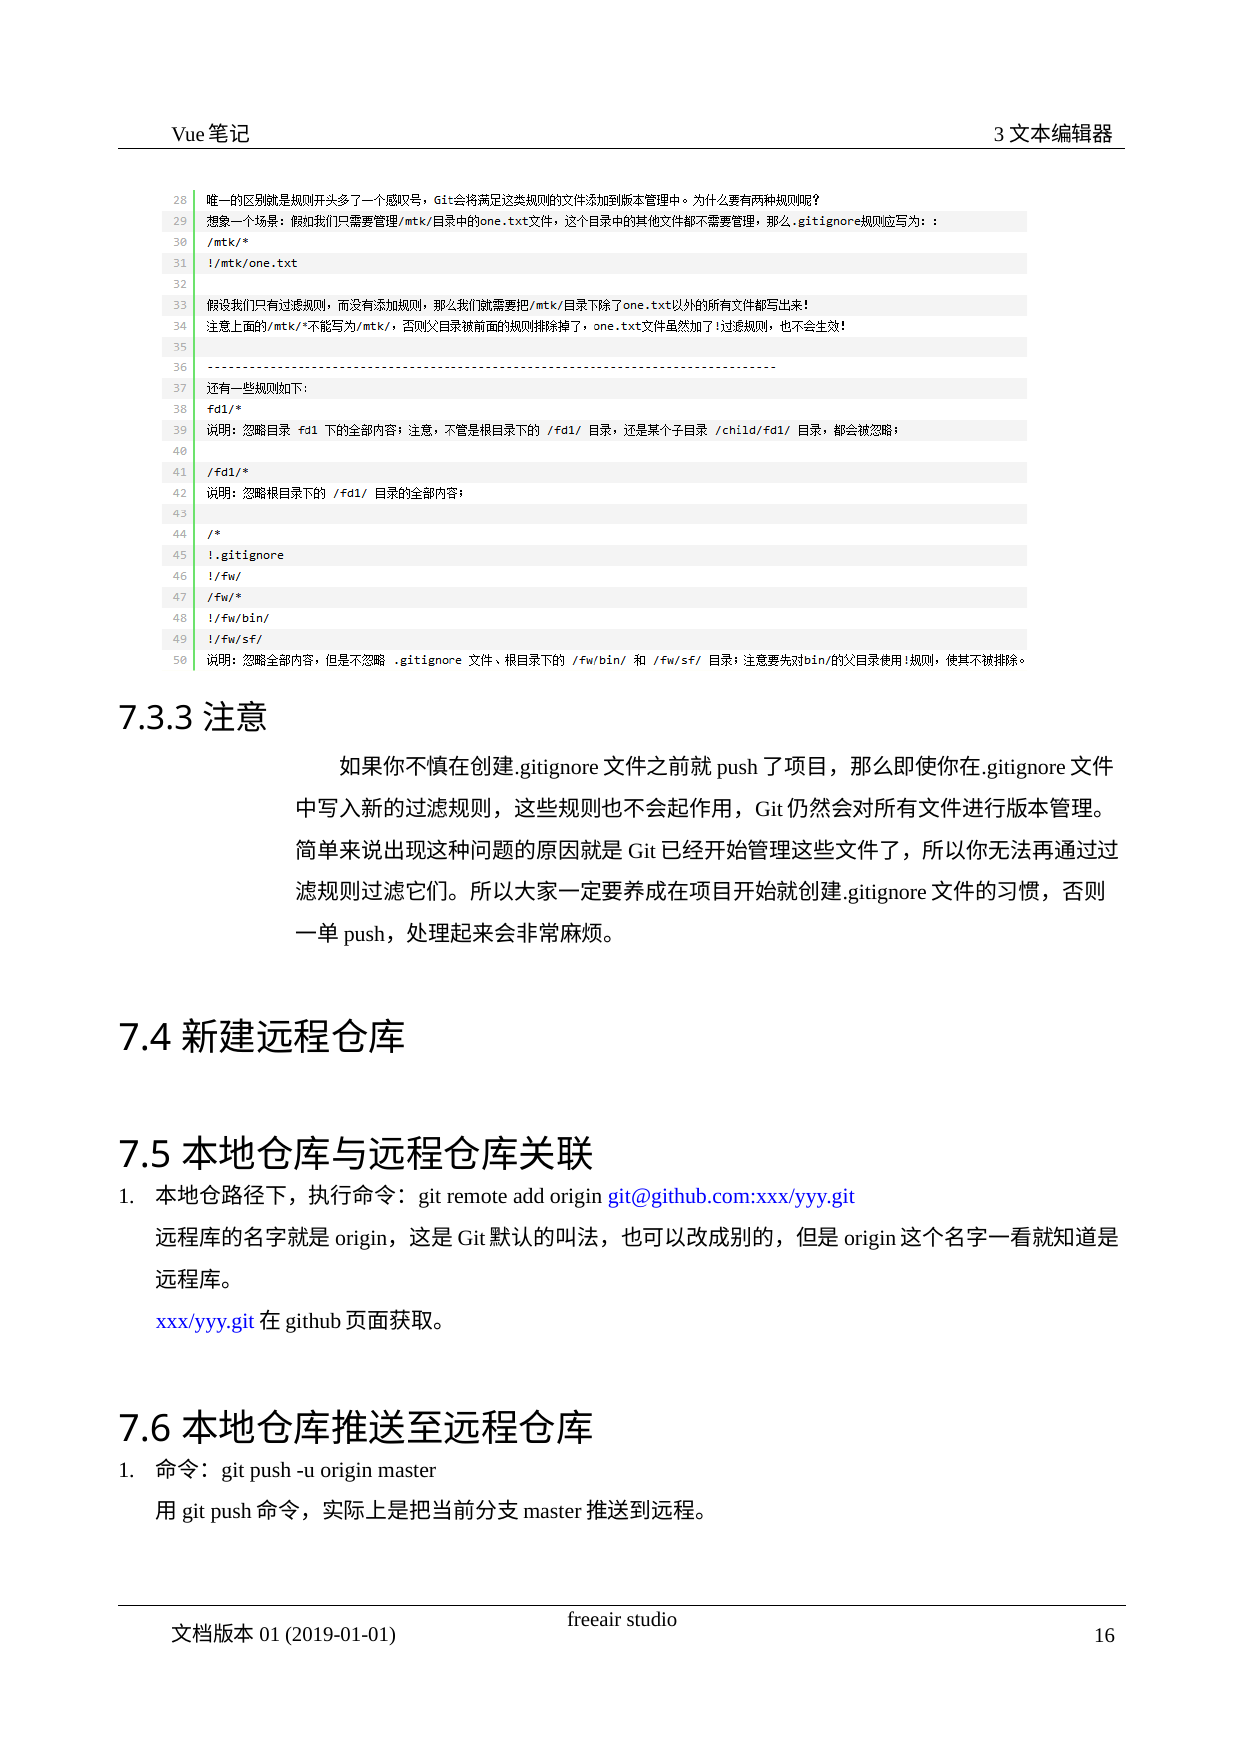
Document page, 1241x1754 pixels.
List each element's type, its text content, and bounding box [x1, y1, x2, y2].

list 本地仓路径下，执行命令：git remote add origin git@github.com:xxx/yyy.git [118, 1178, 1122, 1210]
subtitle 新建远程仓库 [118, 1010, 1122, 1061]
subtitle 本地仓库推送至远程仓库 [118, 1397, 1122, 1452]
subtitle 本地仓库与远程仓库关联 [118, 1124, 1122, 1178]
subtitle 注意 [118, 691, 1122, 739]
picture [161, 190, 1028, 671]
list 用git push命令，实际上是把当前分支master推送到远程。 [156, 1483, 1122, 1525]
list 命令：git push -u origin master [118, 1452, 1122, 1483]
text 如果你不慎在创建.gitignore文件之前就push了项目，那么即使你在.gitignore文件中写入新的过滤规则，这些规则也不会起作用，Git仍然会对所有文件进行版本管理。简单来说出现这种问题的原因就是Git已经开始管理这些文件了，所以你无法再通过过滤规则过滤它们。所以大家一定要养成在项目开始就创建.gitignore文件的习惯，否则一单push，处理起来会非常麻烦。 [295, 739, 1122, 948]
list xxx/yyy.git在github页面获取。 [156, 1293, 1122, 1335]
list 远程库的名字就是origin，这是Git默认的叫法，也可以改成别的，但是origin这个名字一看就知道是远程库。 [156, 1210, 1122, 1293]
